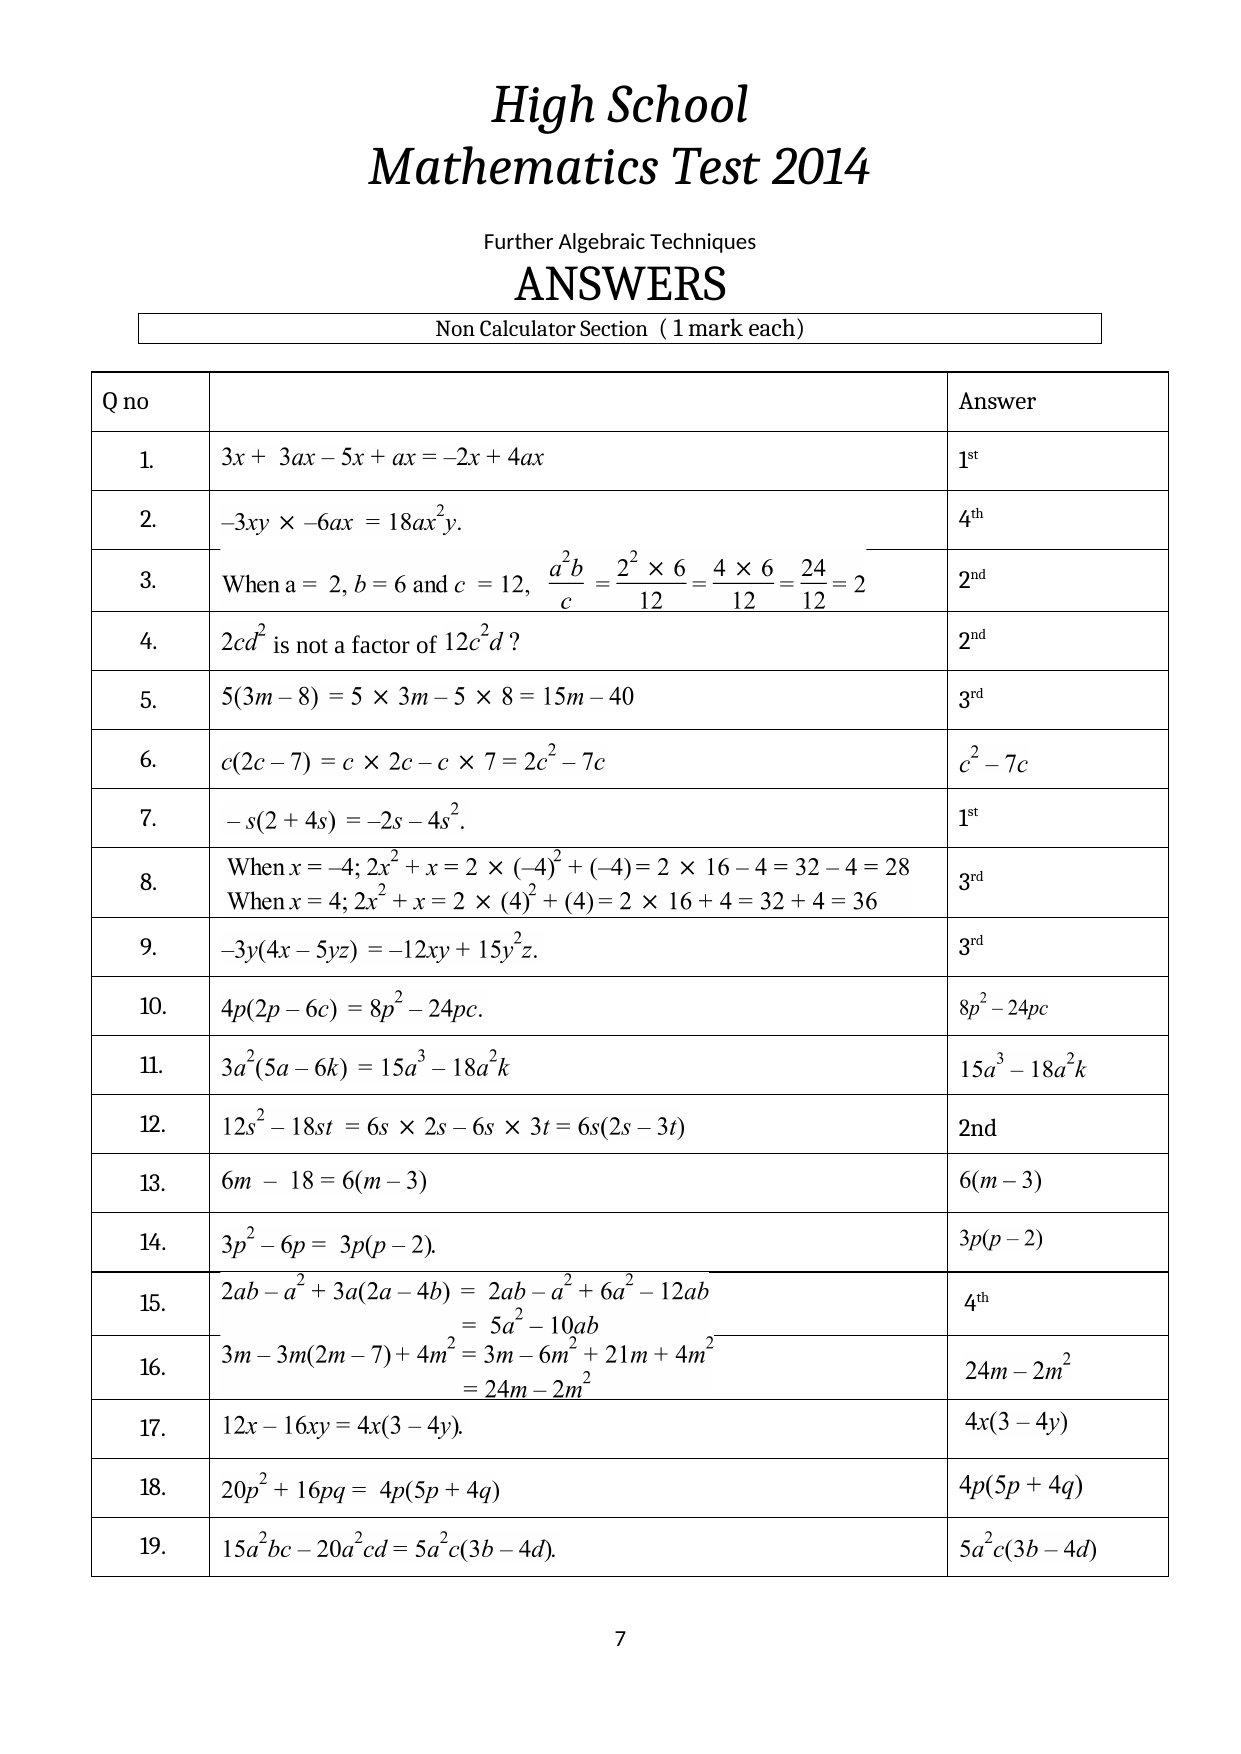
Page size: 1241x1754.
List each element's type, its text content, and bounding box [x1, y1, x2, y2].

picture [964, 1351, 1072, 1381]
table_cell [210, 1273, 220, 1335]
table_cell [92, 730, 209, 788]
table_cell 2nd [948, 550, 1168, 611]
table_cell [92, 1273, 209, 1335]
table_cell [92, 1095, 209, 1153]
table_cell [92, 1336, 209, 1398]
picture [964, 1410, 1068, 1436]
table_cell [92, 671, 209, 729]
picture [220, 503, 467, 536]
table_cell 3rd [948, 848, 1168, 917]
table_cell 1st [948, 789, 1168, 847]
table_cell [948, 1036, 1168, 1094]
table_header Non Calculator Section ( 1 mark each) [139, 314, 1101, 342]
picture [958, 1530, 1096, 1563]
picture [220, 622, 267, 652]
table_cell [92, 491, 209, 549]
table_cell [709, 1273, 947, 1335]
table_cell [210, 918, 947, 976]
picture [220, 742, 606, 776]
picture [225, 848, 911, 917]
table_cell [948, 730, 1168, 788]
picture [220, 446, 544, 467]
table_cell [210, 1095, 947, 1153]
table_cell [210, 1518, 947, 1576]
picture [220, 801, 469, 835]
table_cell [948, 1213, 1168, 1271]
picture [958, 1051, 1088, 1079]
table_cell [92, 848, 209, 917]
table_cell [867, 550, 947, 611]
picture [442, 622, 521, 652]
table_cell [210, 1400, 947, 1457]
table_cell [210, 977, 947, 1035]
table_header [210, 373, 947, 431]
table_cell [948, 1336, 1168, 1398]
table_cell [92, 1154, 209, 1212]
picture [220, 1414, 468, 1440]
picture [220, 549, 867, 611]
table_cell [210, 848, 225, 917]
table_cell [210, 789, 947, 847]
table_cell 4th [948, 1273, 1168, 1335]
picture [220, 930, 543, 964]
table_cell 3rd [948, 918, 1168, 976]
picture [958, 1169, 1041, 1193]
table_cell [92, 1459, 209, 1517]
table_cell 3rd [948, 671, 1168, 729]
table_cell [210, 1459, 947, 1517]
table_cell 4th [948, 491, 1168, 549]
table_cell [948, 1518, 1168, 1576]
table_cell [210, 491, 947, 549]
picture [220, 1226, 441, 1259]
table_cell [210, 550, 220, 611]
table_cell 2nd [948, 612, 1168, 670]
table_cell [92, 1036, 209, 1094]
picture [958, 1228, 1043, 1251]
text ANSWERS [150, 255, 1090, 313]
picture [220, 1272, 714, 1399]
table_cell [210, 432, 947, 489]
table_cell [92, 432, 209, 489]
table_cell [948, 1459, 1168, 1517]
picture [220, 686, 634, 711]
table_cell is not a factor of [210, 612, 947, 670]
table_cell [948, 1400, 1168, 1457]
picture [220, 1107, 684, 1141]
table_cell [92, 612, 209, 670]
table_cell [210, 1154, 947, 1212]
picture [958, 744, 1029, 774]
picture [958, 1473, 1083, 1500]
picture [220, 1048, 511, 1082]
table_cell [911, 848, 947, 917]
table_cell [210, 1213, 947, 1271]
table_header Answer [948, 373, 1168, 431]
picture [220, 989, 488, 1023]
table_cell [92, 1213, 209, 1271]
table_cell [210, 671, 947, 729]
picture [220, 1471, 499, 1504]
table_cell 2nd [948, 1095, 1168, 1153]
table_cell [92, 977, 209, 1035]
table_cell 1st [948, 432, 1168, 489]
table_cell [92, 918, 209, 976]
table_cell [92, 550, 209, 611]
table_cell [948, 1154, 1168, 1212]
table_cell [92, 1518, 209, 1576]
table_cell [948, 977, 1168, 1035]
picture [958, 992, 1049, 1020]
table_cell [92, 1400, 209, 1457]
picture [220, 1169, 427, 1195]
table_cell [92, 789, 209, 847]
table_cell [210, 1036, 947, 1094]
picture [220, 1530, 561, 1563]
table_header Q no [92, 373, 209, 431]
table_cell [210, 1336, 220, 1398]
table_cell [210, 730, 947, 788]
table_cell [714, 1336, 947, 1398]
